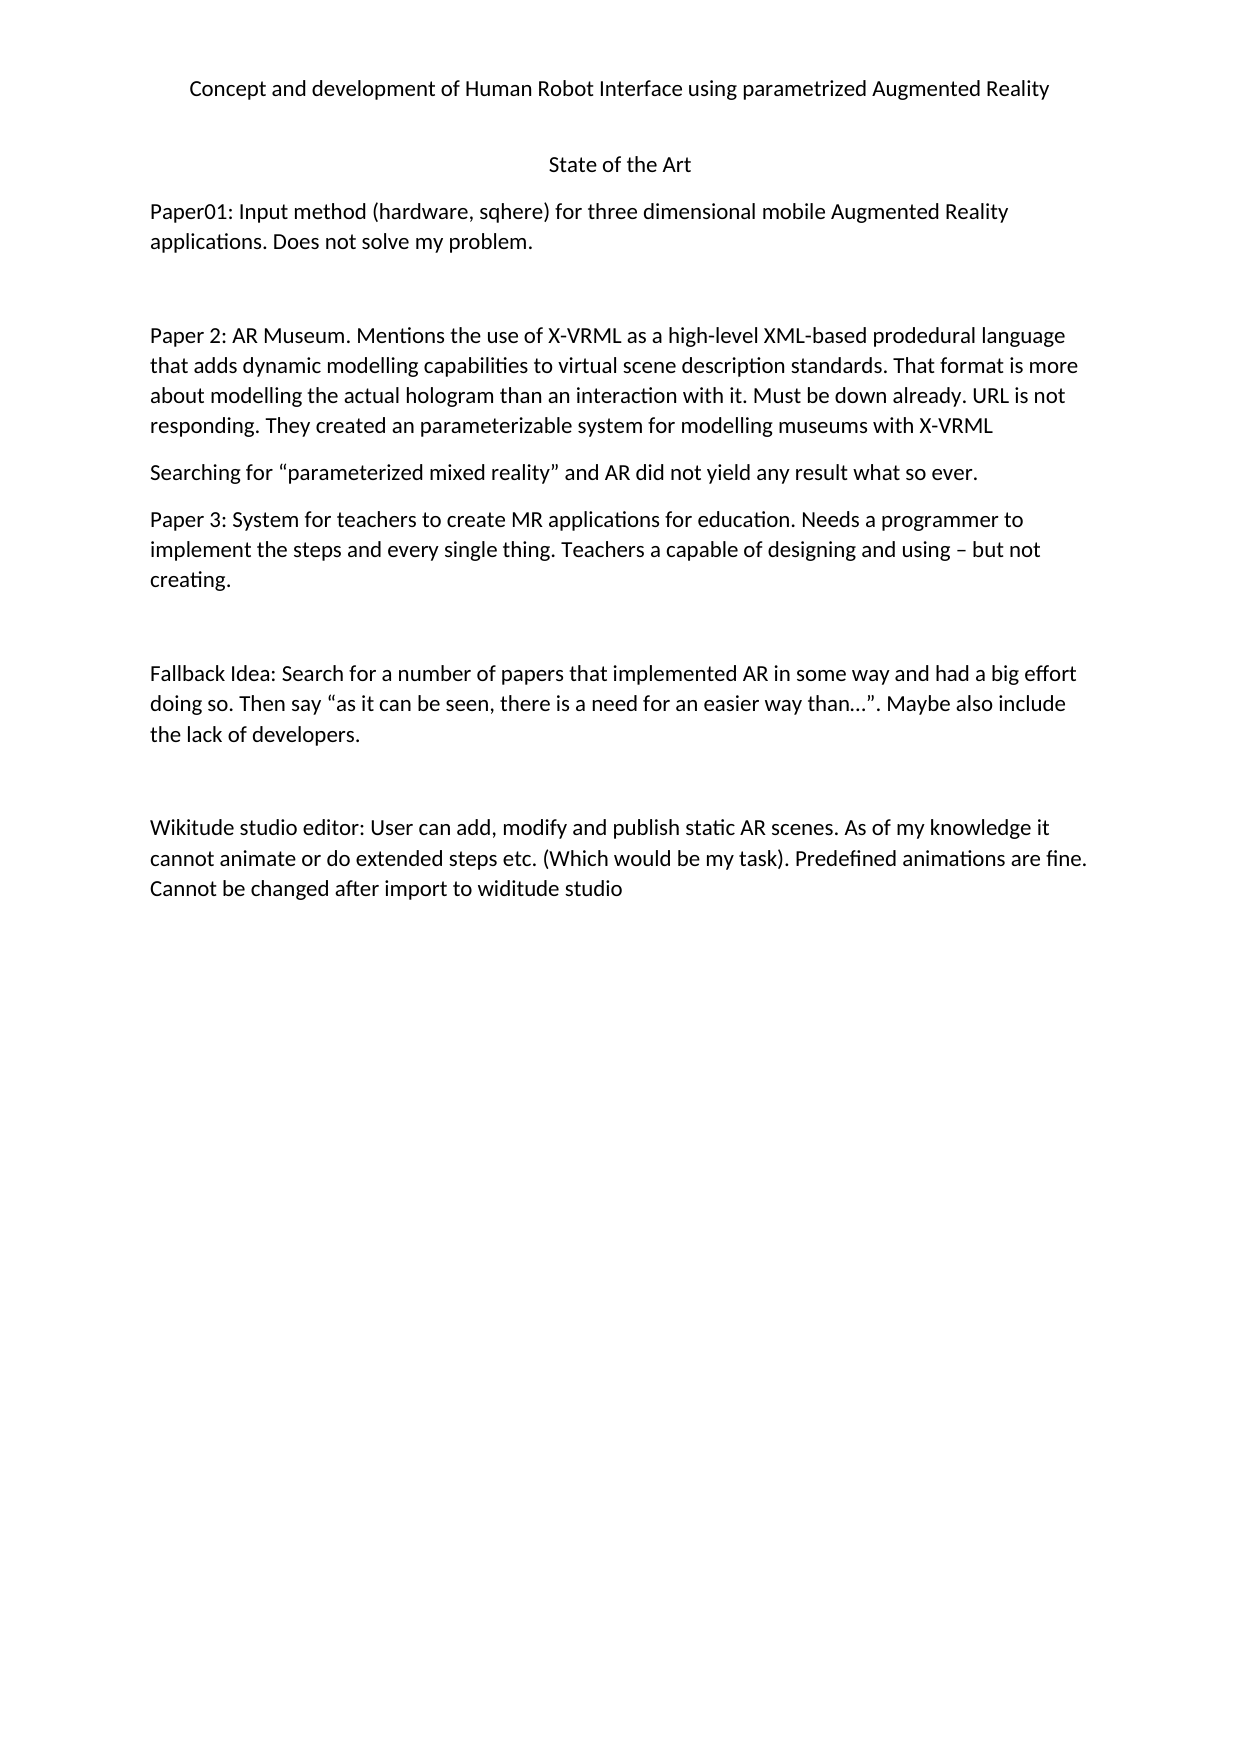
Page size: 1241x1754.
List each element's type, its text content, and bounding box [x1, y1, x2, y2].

text Paper 3: System for teachers to create MR applications for education. Needs a programmer to implement the steps and every single thing. Teachers a capable of designing and using – but not creating. [150, 505, 1090, 594]
text Paper 2: AR Museum. Mentions the use of X-VRML as a high-level XML-based prodedural language that adds dynamic modelling capabilities to virtual scene description standards. That format is more about modelling the actual hologram than an interaction with it. Must be down already. URL is not responding. They created an parameterizable system for modelling museums with X-VRML [150, 321, 1090, 439]
text State of the Art [150, 150, 1090, 178]
text Paper01: Input method (hardware, sqhere) for three dimensional mobile Augmented Reality applications. Does not solve my problem. [150, 197, 1090, 255]
text Searching for “parameterized mixed reality” and AR did not yield any result what so ever. [150, 458, 1090, 486]
text Fallback Idea: Search for a number of papers that implemented AR in some way and had a big effort doing so. Then say “as it can be seen, there is a need for an easier way than…”. Maybe also include the lack of developers. [150, 659, 1090, 748]
text Wikitude studio editor: User can add, modify and publish static AR scenes. As of my knowledge it cannot animate or do extended steps etc. (Which would be my task). Predefined animations are fine. Cannot be changed after import to widitude studio [150, 813, 1090, 902]
